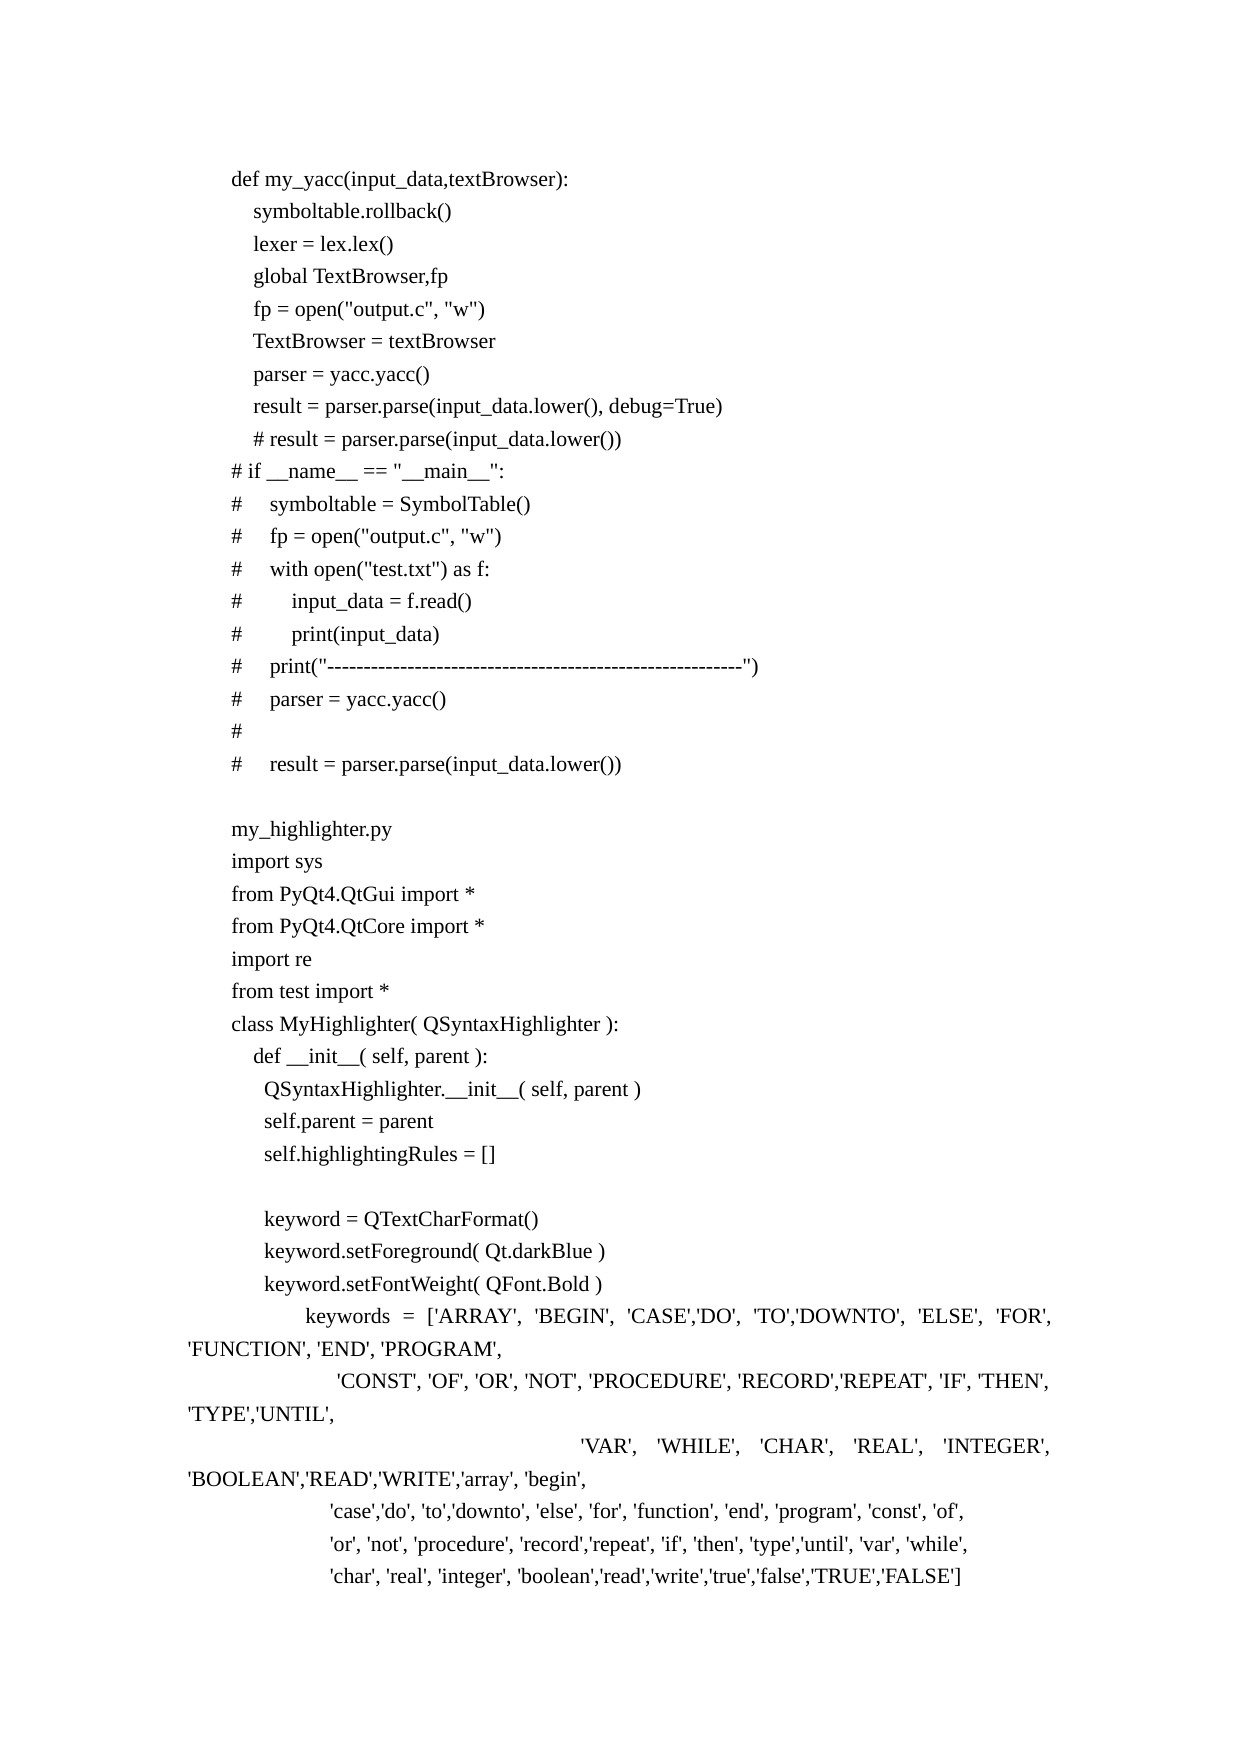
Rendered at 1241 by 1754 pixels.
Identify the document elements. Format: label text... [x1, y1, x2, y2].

text QSyntaxHighlighter.__init__( self, parent ) [187, 1072, 1053, 1104]
text import sys [187, 844, 1053, 877]
text 'CONST', 'OF', 'OR', 'NOT', 'PROCEDURE', 'RECORD','REPEAT', 'IF', 'THEN', 'TYPE','UNTIL', [187, 1364, 1053, 1429]
text my_highlighter.py [187, 812, 1053, 844]
text from PyQt4.QtGui import * [187, 877, 1053, 909]
text # result = parser.parse(input_data.lower()) [187, 422, 1053, 454]
text # fp = open("output.c", "w") [187, 519, 1053, 552]
text # input_data = f.read() [187, 584, 1053, 617]
text def my_yacc(input_data,textBrowser): [187, 162, 1053, 194]
text symboltable.rollback() [187, 194, 1053, 227]
text def __init__( self, parent ): [187, 1039, 1053, 1072]
text keyword.setFontWeight( QFont.Bold ) [187, 1267, 1053, 1299]
text 'or', 'not', 'procedure', 'record','repeat', 'if', 'then', 'type','until', 'var', 'while', [187, 1527, 1053, 1559]
text class MyHighlighter( QSyntaxHighlighter ): [187, 1007, 1053, 1039]
text result = parser.parse(input_data.lower(), debug=True) [187, 389, 1053, 422]
text # parser = yacc.yacc() [187, 682, 1053, 714]
text keyword.setForeground( Qt.darkBlue ) [187, 1234, 1053, 1267]
text from PyQt4.QtCore import * [187, 909, 1053, 942]
text # symboltable = SymbolTable() [187, 487, 1053, 519]
text self.parent = parent [187, 1104, 1053, 1137]
text parser = yacc.yacc() [187, 357, 1053, 389]
text # [187, 714, 1053, 747]
text # if __name__ == "__main__": [187, 454, 1053, 487]
text TextBrowser = textBrowser [187, 324, 1053, 357]
text # with open("test.txt") as f: [187, 552, 1053, 584]
text 'char', 'real', 'integer', 'boolean','read','write','true','false','TRUE','FALSE'] [187, 1559, 1053, 1592]
text # print(input_data) [187, 617, 1053, 649]
text 'VAR', 'WHILE', 'CHAR', 'REAL', 'INTEGER', 'BOOLEAN','READ','WRITE','array', 'begin', [187, 1429, 1053, 1494]
text keywords = ['ARRAY', 'BEGIN', 'CASE','DO', 'TO','DOWNTO', 'ELSE', 'FOR', 'FUNCTION', 'END', 'PROGRAM', [187, 1299, 1053, 1364]
text # result = parser.parse(input_data.lower()) [187, 747, 1053, 779]
text from test import * [187, 974, 1053, 1007]
text self.highlightingRules = [] [187, 1137, 1053, 1169]
text global TextBrowser,fp [187, 259, 1053, 292]
text # print("---------------------------------------------------------") [187, 649, 1053, 682]
text 'case','do', 'to','downto', 'else', 'for', 'function', 'end', 'program', 'const', 'of', [187, 1494, 1053, 1527]
text keyword = QTextCharFormat() [187, 1202, 1053, 1234]
text fp = open("output.c", "w") [187, 292, 1053, 324]
text import re [187, 942, 1053, 974]
text lexer = lex.lex() [187, 227, 1053, 259]
